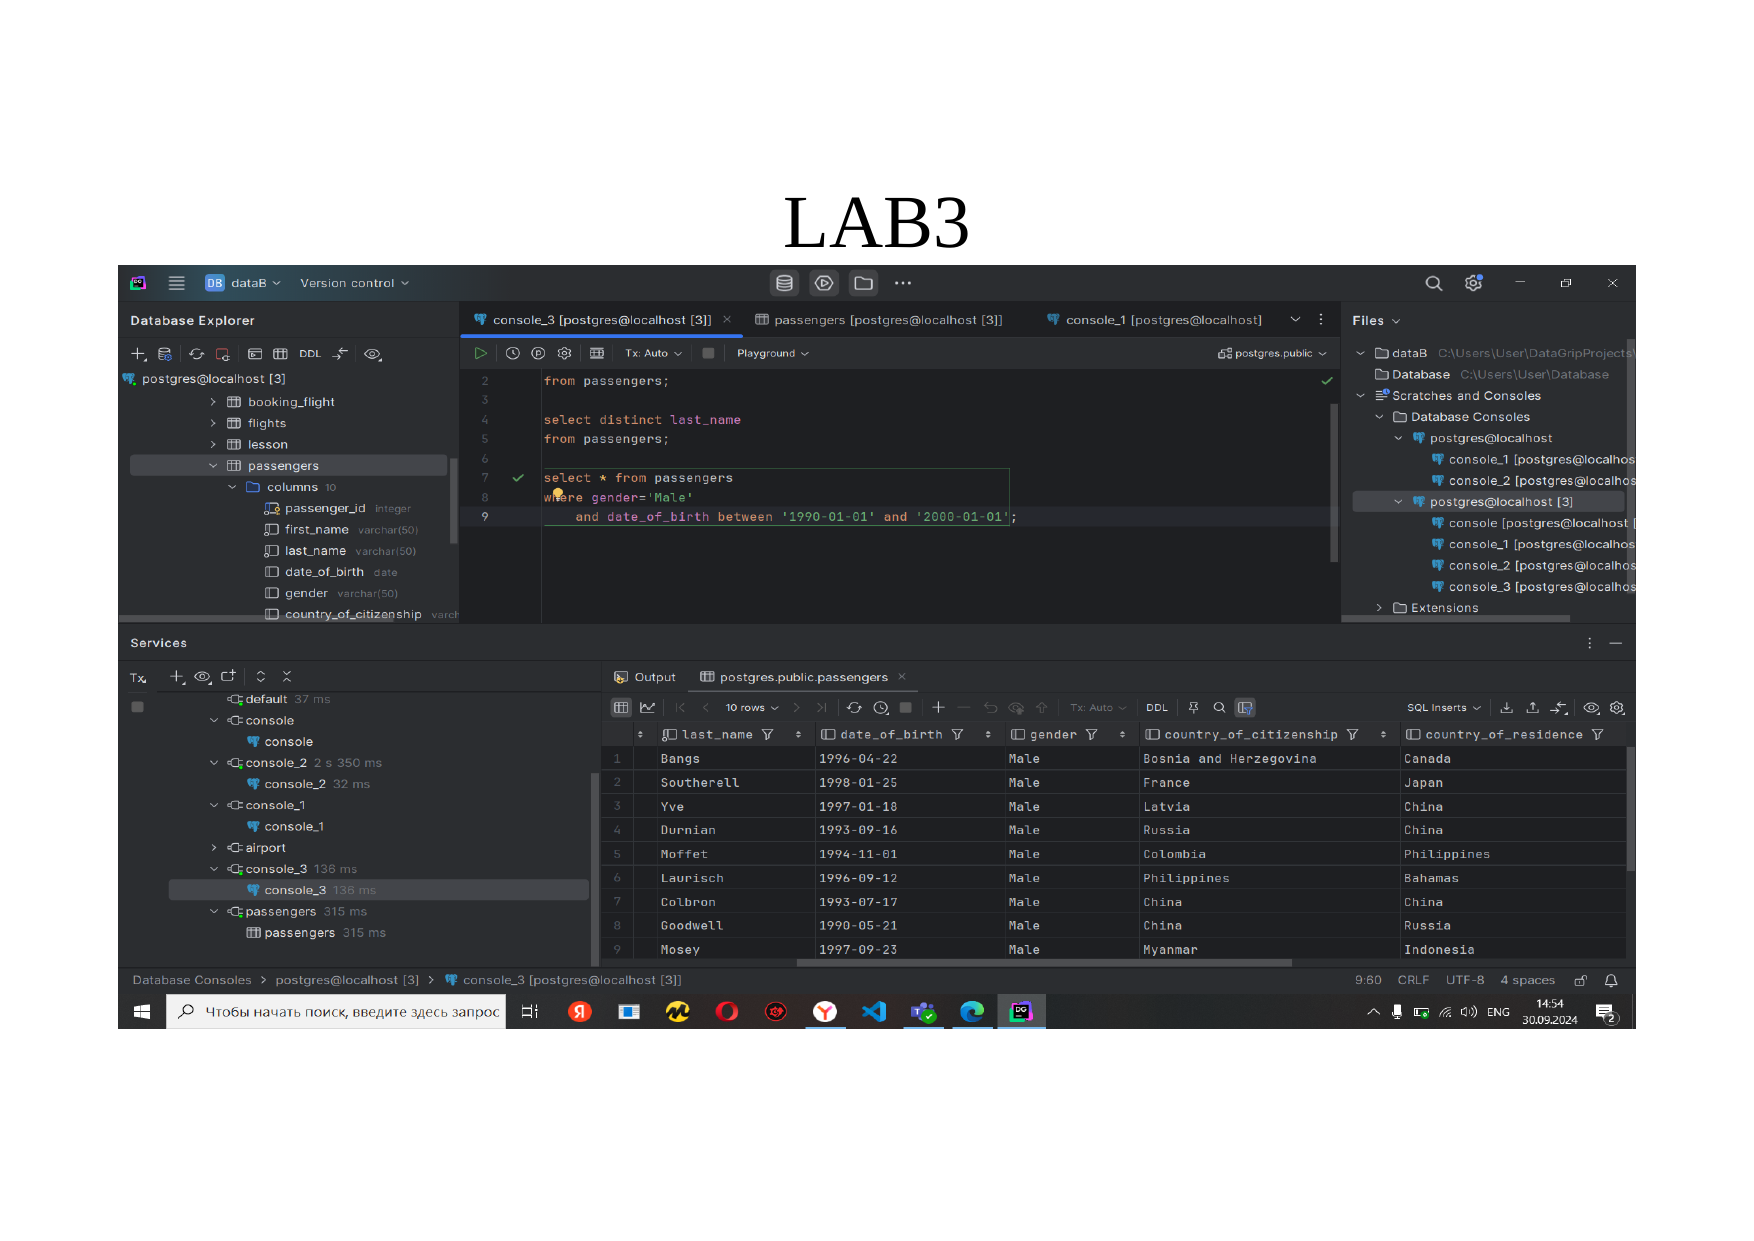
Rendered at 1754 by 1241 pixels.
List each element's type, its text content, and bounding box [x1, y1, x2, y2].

picture [118, 265, 1636, 1029]
text LAB3 [118, 177, 1636, 265]
